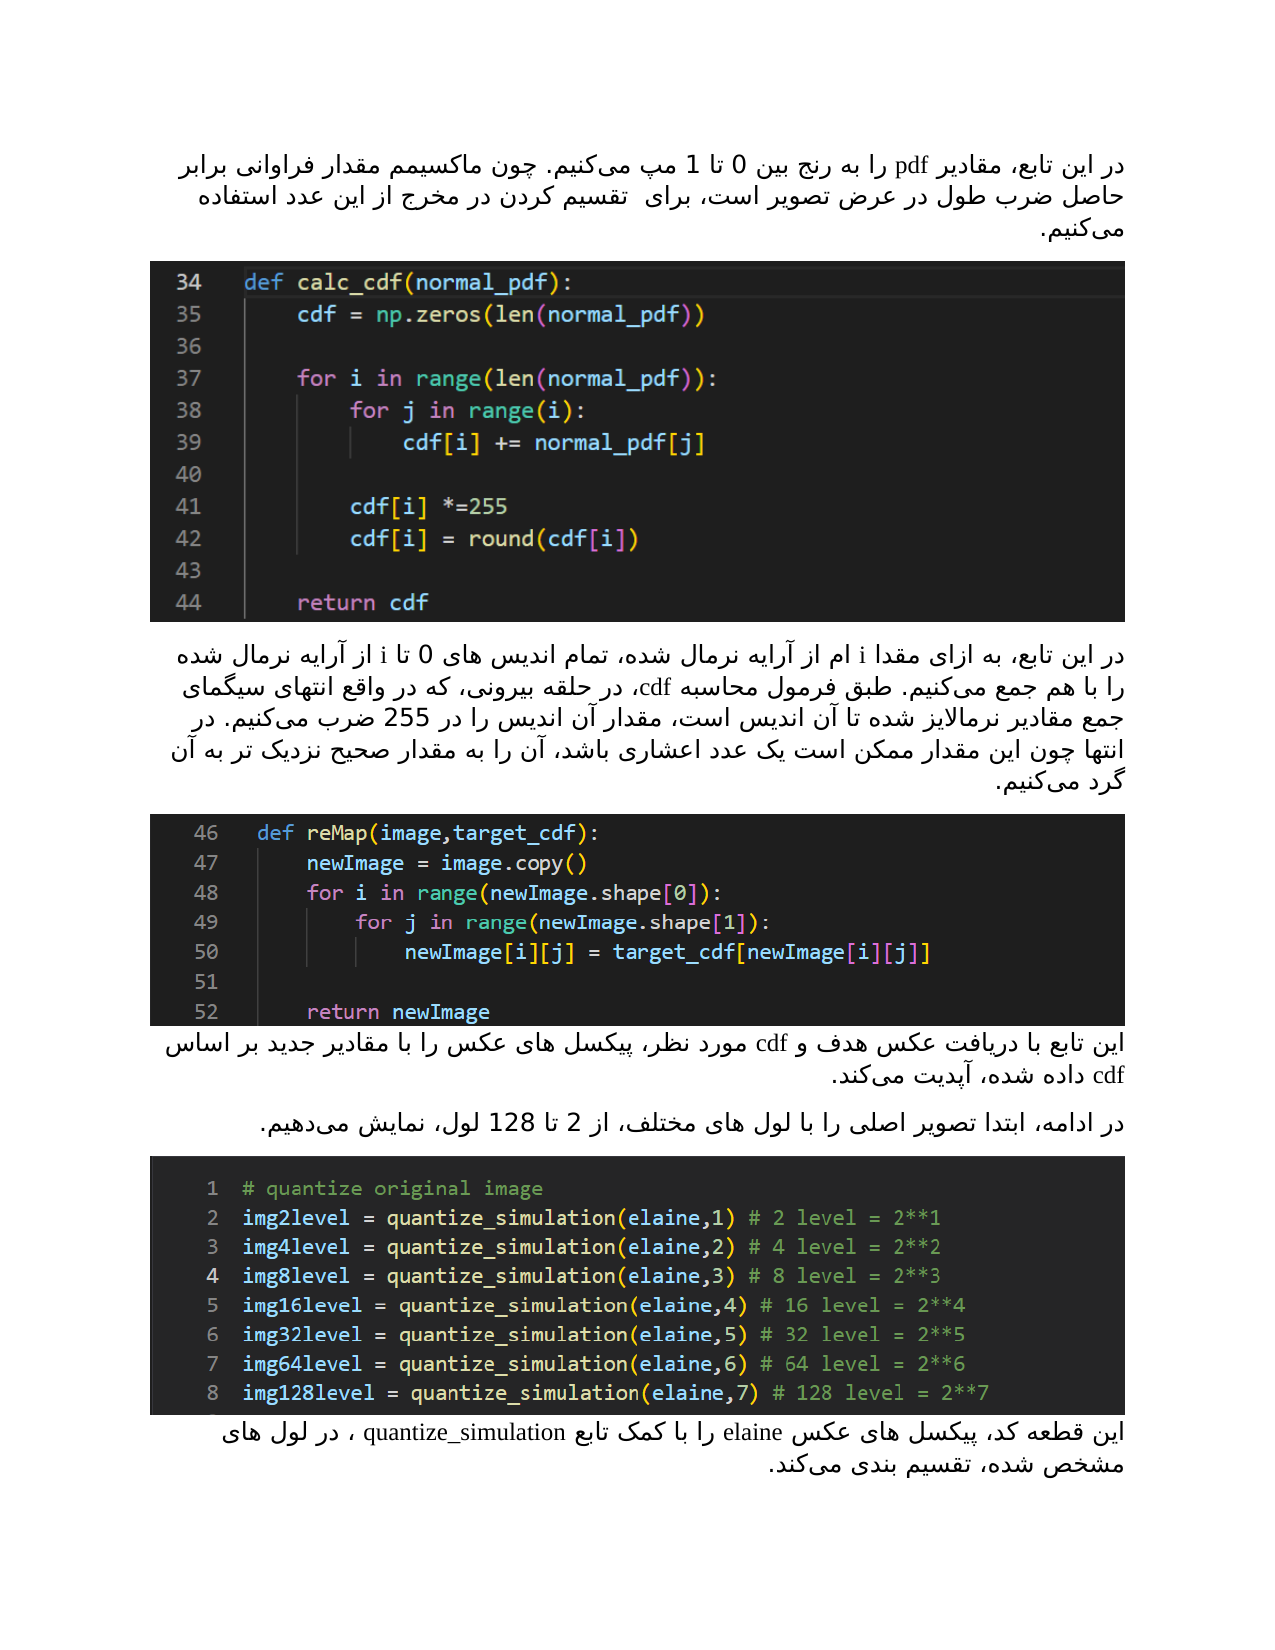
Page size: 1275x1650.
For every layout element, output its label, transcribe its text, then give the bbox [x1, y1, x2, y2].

picture [150, 261, 1125, 622]
text این تابع با دریافت عکس هدف و cdf مورد نظر، پیکسل های عکس را با مقادیر جدید بر اساس cdf داده شده، آپدیت می‌کند. [150, 1026, 1125, 1089]
text در این تابع، به ازای مقدا i ام از آرایه نرمال شده، تمام اندیس های 0 تا i از آرایه نرمال شده را با هم جمع می‌کنیم. طبق فرمول محاسبه cdf، در حلقه بیرونی، که در واقع انتهای سیگمای جمع مقادیر نرمالایز شده تا آن اندیس است، مقدار آن اندیس را در 255 ضرب می‌کنیم. در انتها چون این مقدار ممکن است یک عدد اعشاری باشد، آن را به مقدار صحیح نزدیک تر به آن گرد می‌کنیم. [150, 640, 1125, 795]
text در این تابع، مقادیر pdf را به رنج بین 0 تا 1 مپ می‌کنیم. چون ماکسیمم مقدار فراوانی برابر حاصل ضرب طول در عرض تصویر است، برای تقسیم کردن در مخرج از این عدد استفاده می‌کنیم. [150, 150, 1125, 242]
text در ادامه، ابتدا تصویر اصلی را با لول های مختلف، از 2 تا 128 لول، نمایش می‌دهیم. [150, 1108, 1125, 1137]
picture [150, 1156, 1125, 1415]
text این قطعه کد، پیکسل های عکس elaine را با کمک تابع quantize_simulation ، در لول های مشخص شده، تقسیم بندی می‌کند. [150, 1415, 1125, 1478]
picture [150, 814, 1125, 1026]
